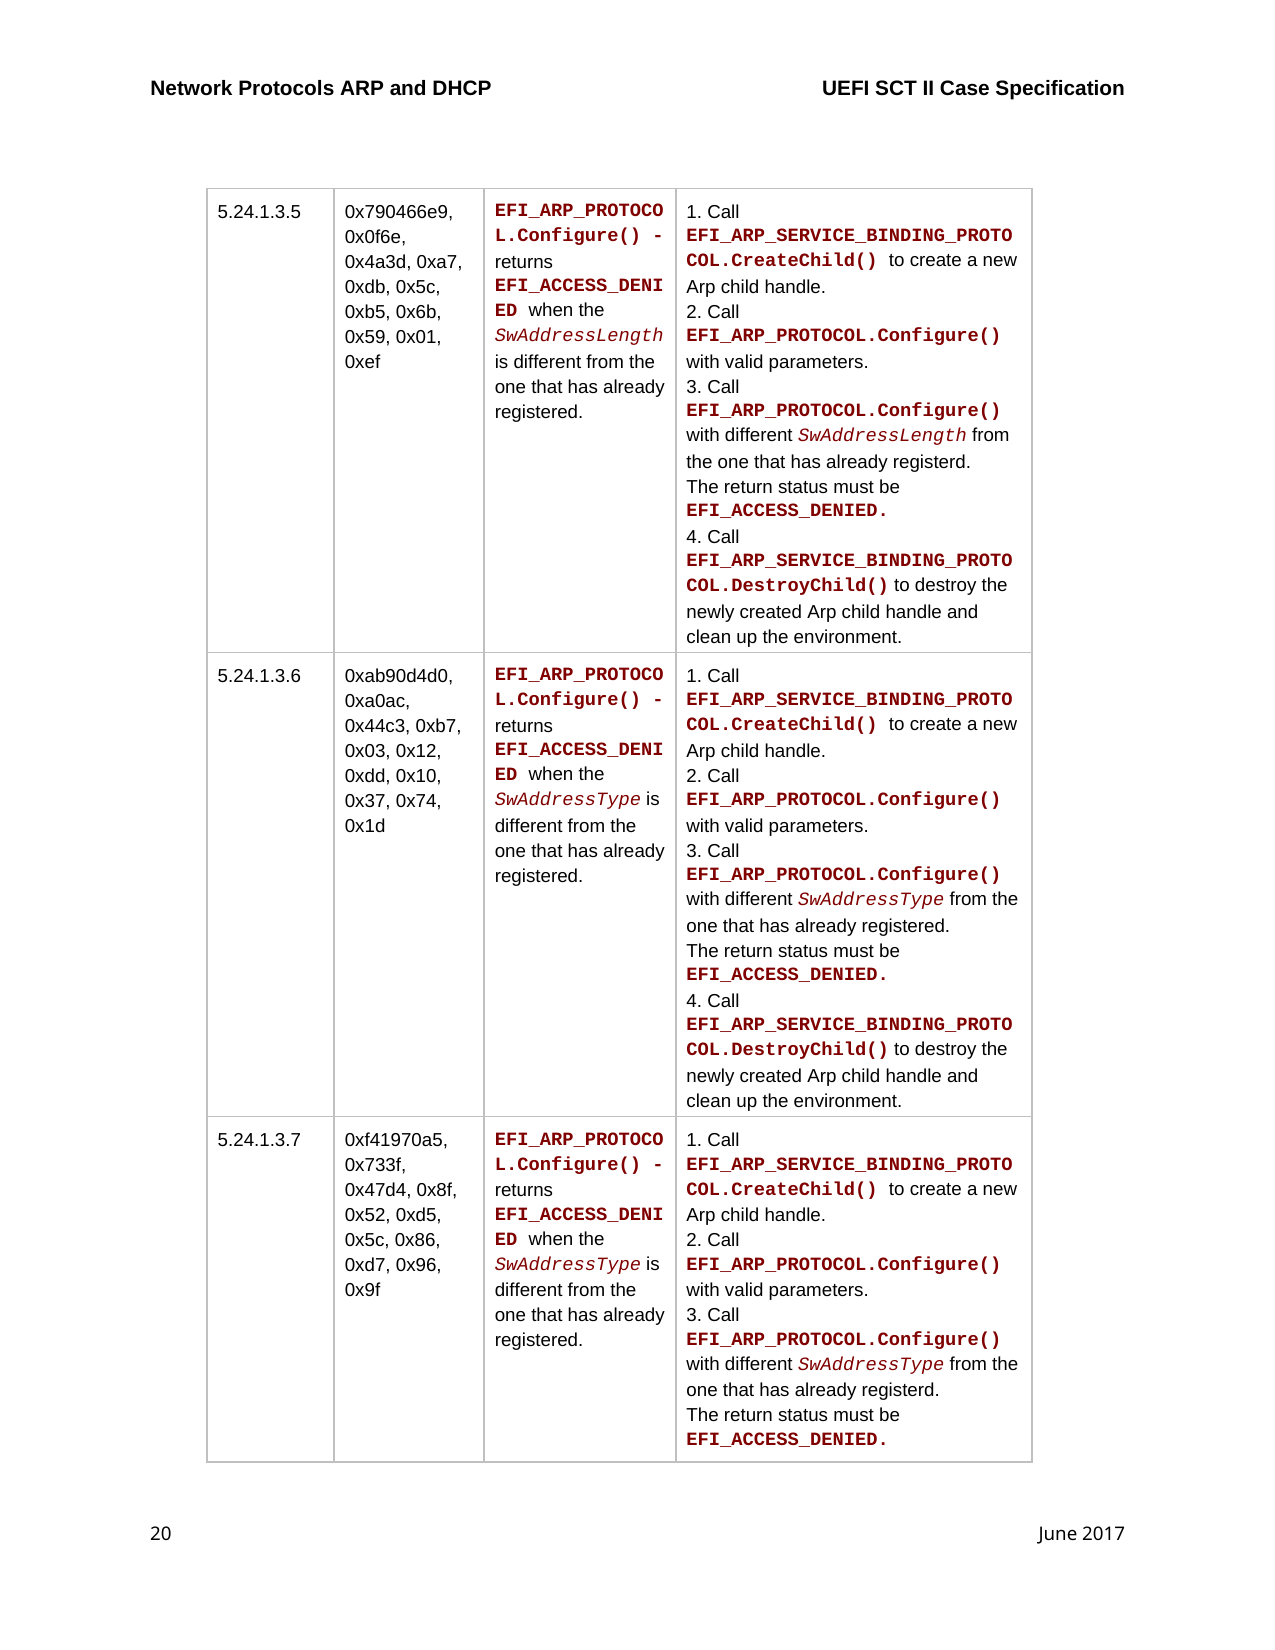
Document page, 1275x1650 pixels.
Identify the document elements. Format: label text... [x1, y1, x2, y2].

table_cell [485, 1117, 675, 1461]
table_cell 5.24.1.3.6 [208, 653, 333, 1116]
table_cell 0x790466e9, 0x0f6e, 0x4a3d, 0xa7, 0xdb, 0x5c, 0xb5, 0x6b, 0x59, 0x01, 0xef [335, 189, 483, 652]
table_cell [335, 1117, 483, 1461]
table_cell 1. Call EFI_ARP_SERVICE_BINDING_PROTOCOL.CreateChild() to create a new Arp child handle. 2. Call EFI_ARP_PROTOCOL.Configure() with valid parameters. 3. Call EFI_ARP_PROTOCOL.Configure() with different SwAddressType from the one that has already registered. The return status must be EFI_ACCESS_DENIED. 4. Call EFI_ARP_SERVICE_BINDING_PROTOCOL.DestroyChild() to destroy the newly created Arp child handle and clean up the environment. [677, 653, 1031, 1116]
table_cell 5.24.1.3.7 [208, 1117, 333, 1461]
table_cell 0xab90d4d0, 0xa0ac, 0x44c3, 0xb7, 0x03, 0x12, 0xdd, 0x10, 0x37, 0x74, 0x1d [335, 653, 483, 1116]
table_cell EFI_ARP_PROTOCOL.Configure() - returns EFI_ACCESS_DENIED when the SwAddressType is different from the one that has already registered. [485, 653, 675, 1116]
table_cell 1. Call EFI_ARP_SERVICE_BINDING_PROTOCOL.CreateChild() to create a new Arp child handle. 2. Call EFI_ARP_PROTOCOL.Configure() with valid parameters. 3. Call EFI_ARP_PROTOCOL.Configure() with different SwAddressLength from the one that has already registerd. The return status must be EFI_ACCESS_DENIED. 4. Call EFI_ARP_SERVICE_BINDING_PROTOCOL.DestroyChild() to destroy the newly created Arp child handle and clean up the environment. [677, 189, 1031, 652]
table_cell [485, 189, 675, 652]
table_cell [677, 1117, 1031, 1461]
table_cell 5.24.1.3.5 [208, 189, 333, 652]
